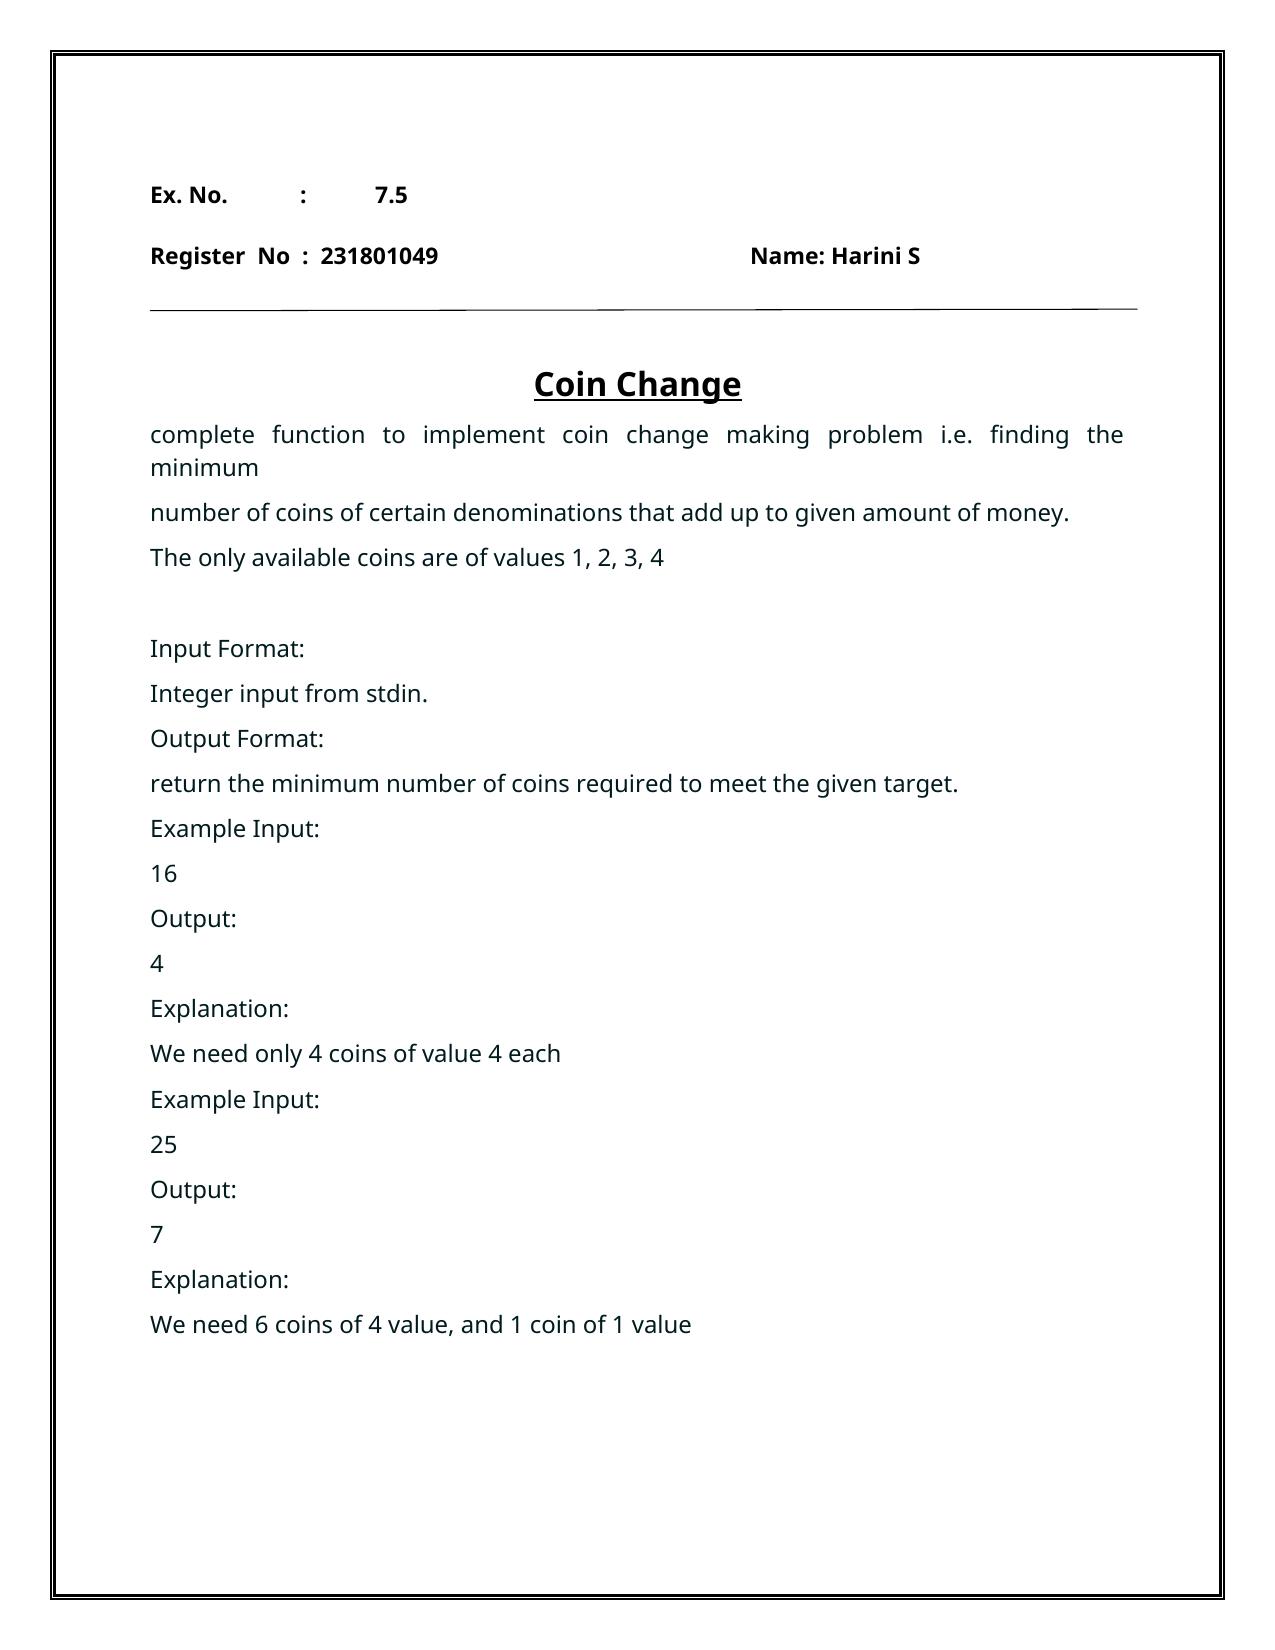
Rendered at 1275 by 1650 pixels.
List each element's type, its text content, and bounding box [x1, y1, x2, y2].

text number of coins of certain denominations that add up to given amount of money. [150, 496, 1125, 529]
text Explanation: [150, 992, 1125, 1025]
text 4 [150, 947, 1125, 980]
text Input Format: [150, 631, 1125, 664]
text The only available coins are of values 1, 2, 3, 4 [150, 541, 1125, 574]
text Example Input: [150, 1082, 1125, 1115]
text We need 6 coins of 4 value, and 1 coin of 1 value [150, 1308, 1125, 1341]
text Output Format: [150, 722, 1125, 754]
text Example Input: [150, 812, 1125, 844]
text 16 [150, 857, 1125, 889]
text Output: [150, 1173, 1125, 1205]
text complete function to implement coin change making problem i.e. finding the minimum [150, 418, 1125, 483]
text Ex. No. : 7.5 [150, 179, 1125, 210]
text Explanation: [150, 1263, 1125, 1295]
text 7 [150, 1218, 1125, 1250]
text We need only 4 coins of value 4 each [150, 1037, 1125, 1070]
text Integer input from stdin. [150, 676, 1125, 709]
text 25 [150, 1127, 1125, 1160]
text Output: [150, 902, 1125, 934]
text return the minimum number of coins required to meet the given target. [150, 767, 1125, 799]
text Register No : 231801049 Name: Harini S [150, 239, 1125, 271]
text Coin Change [150, 360, 1125, 406]
